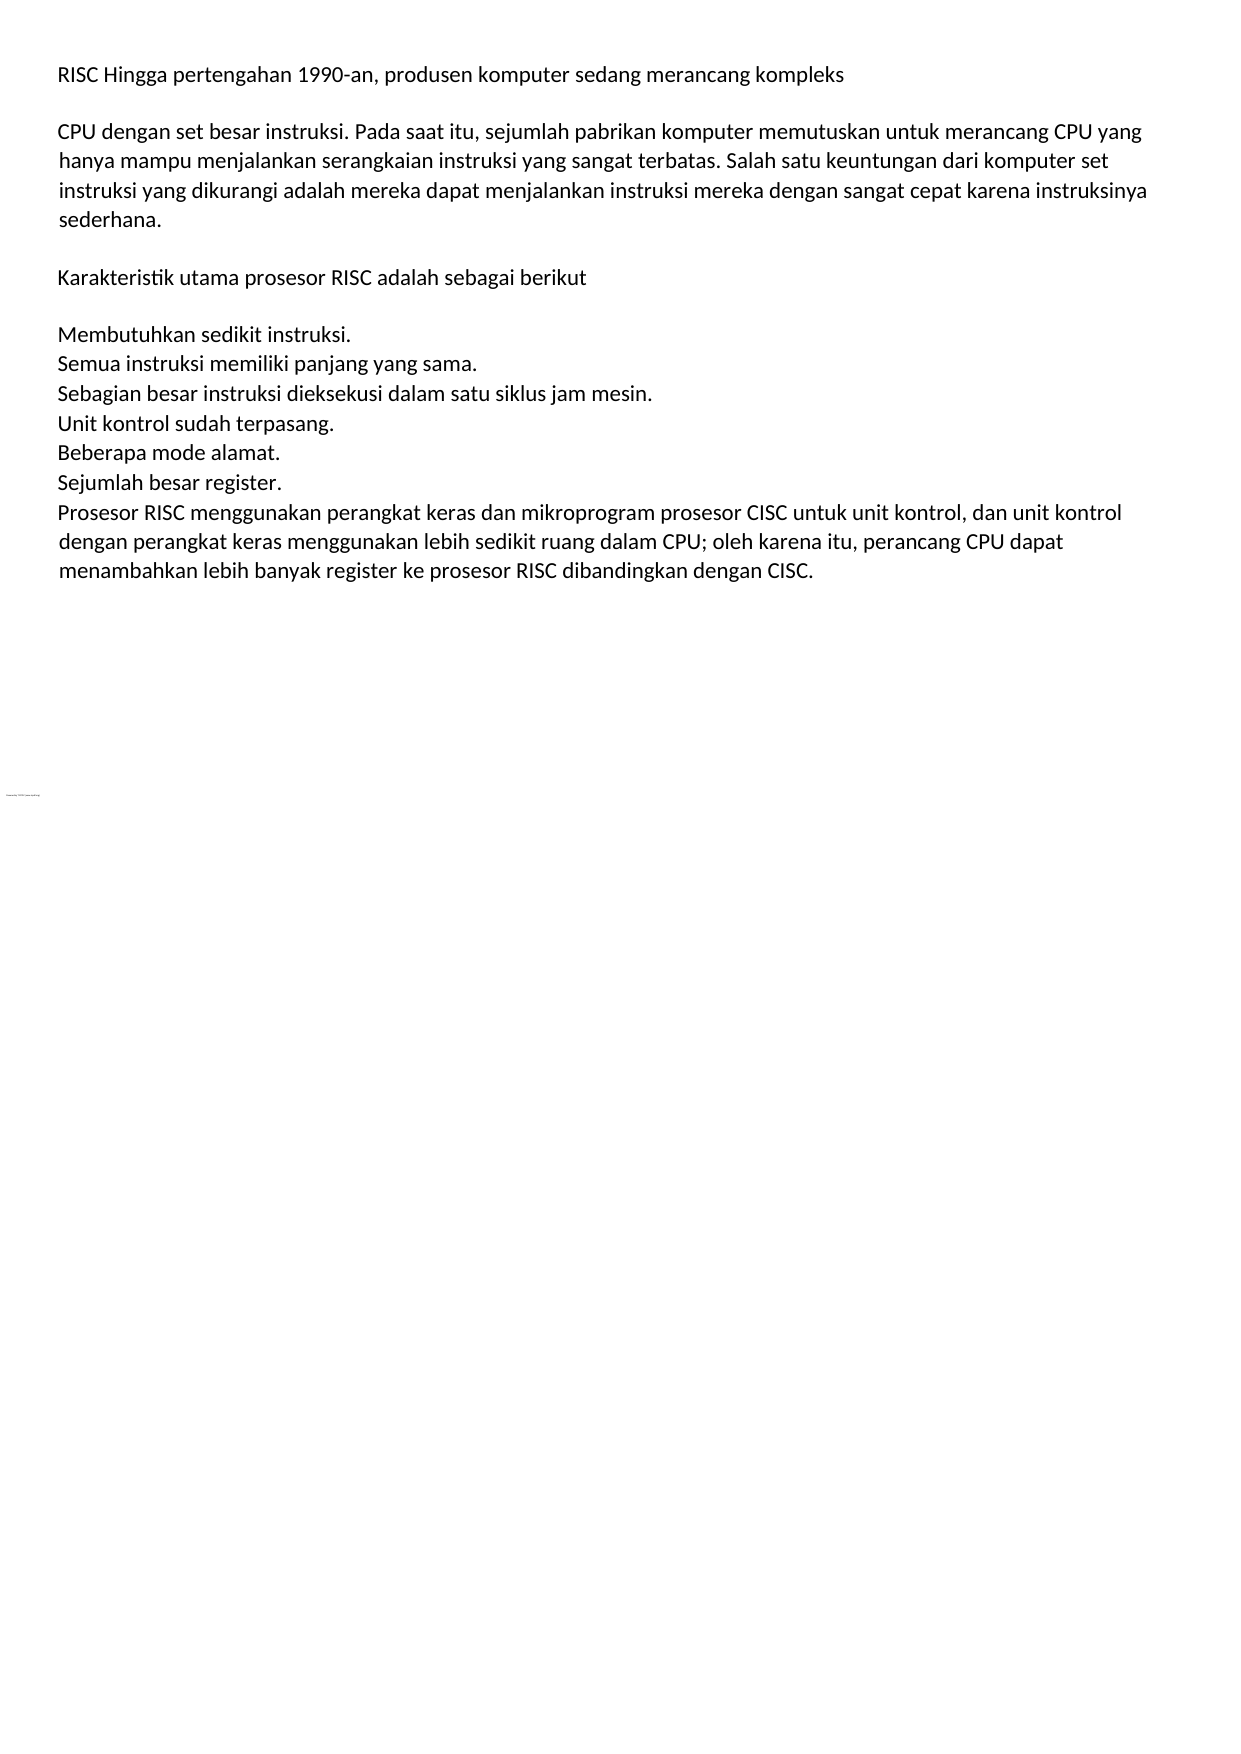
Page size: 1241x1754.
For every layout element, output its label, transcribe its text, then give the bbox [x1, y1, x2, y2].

text Prosesor RISC menggunakan perangkat keras dan mikroprogram prosesor CISC untuk unit kontrol, dan unit kontrol dengan perangkat keras menggunakan lebih sedikit ruang dalam CPU; oleh karena itu, perancang CPU dapat menambahkan lebih banyak register ke prosesor RISC dibandingkan dengan CISC. [57, 498, 1151, 584]
text Semua instruksi memiliki panjang yang sama. [57, 349, 1176, 377]
text Membutuhkan sedikit instruksi. [57, 320, 1176, 348]
text Karakteristik utama prosesor RISC adalah sebagai berikut [57, 263, 1176, 291]
text Sejumlah besar register. [57, 468, 1176, 496]
text RISC Hingga pertengahan 1990-an, produsen komputer sedang merancang kompleks [57, 60, 1176, 88]
text CPU dengan set besar instruksi. Pada saat itu, sejumlah pabrikan komputer memutuskan untuk merancang CPU yang hanya mampu menjalankan serangkaian instruksi yang sangat terbatas. Salah satu keuntungan dari komputer set instruksi yang dikurangi adalah mereka dapat menjalankan instruksi mereka dengan sangat cepat karena instruksinya sederhana. [57, 117, 1176, 233]
text Beberapa mode alamat. [57, 438, 1176, 466]
text Unit kontrol sudah terpasang. [57, 409, 1176, 437]
text Sebagian besar instruksi dieksekusi dalam satu siklus jam mesin. [57, 379, 1176, 407]
